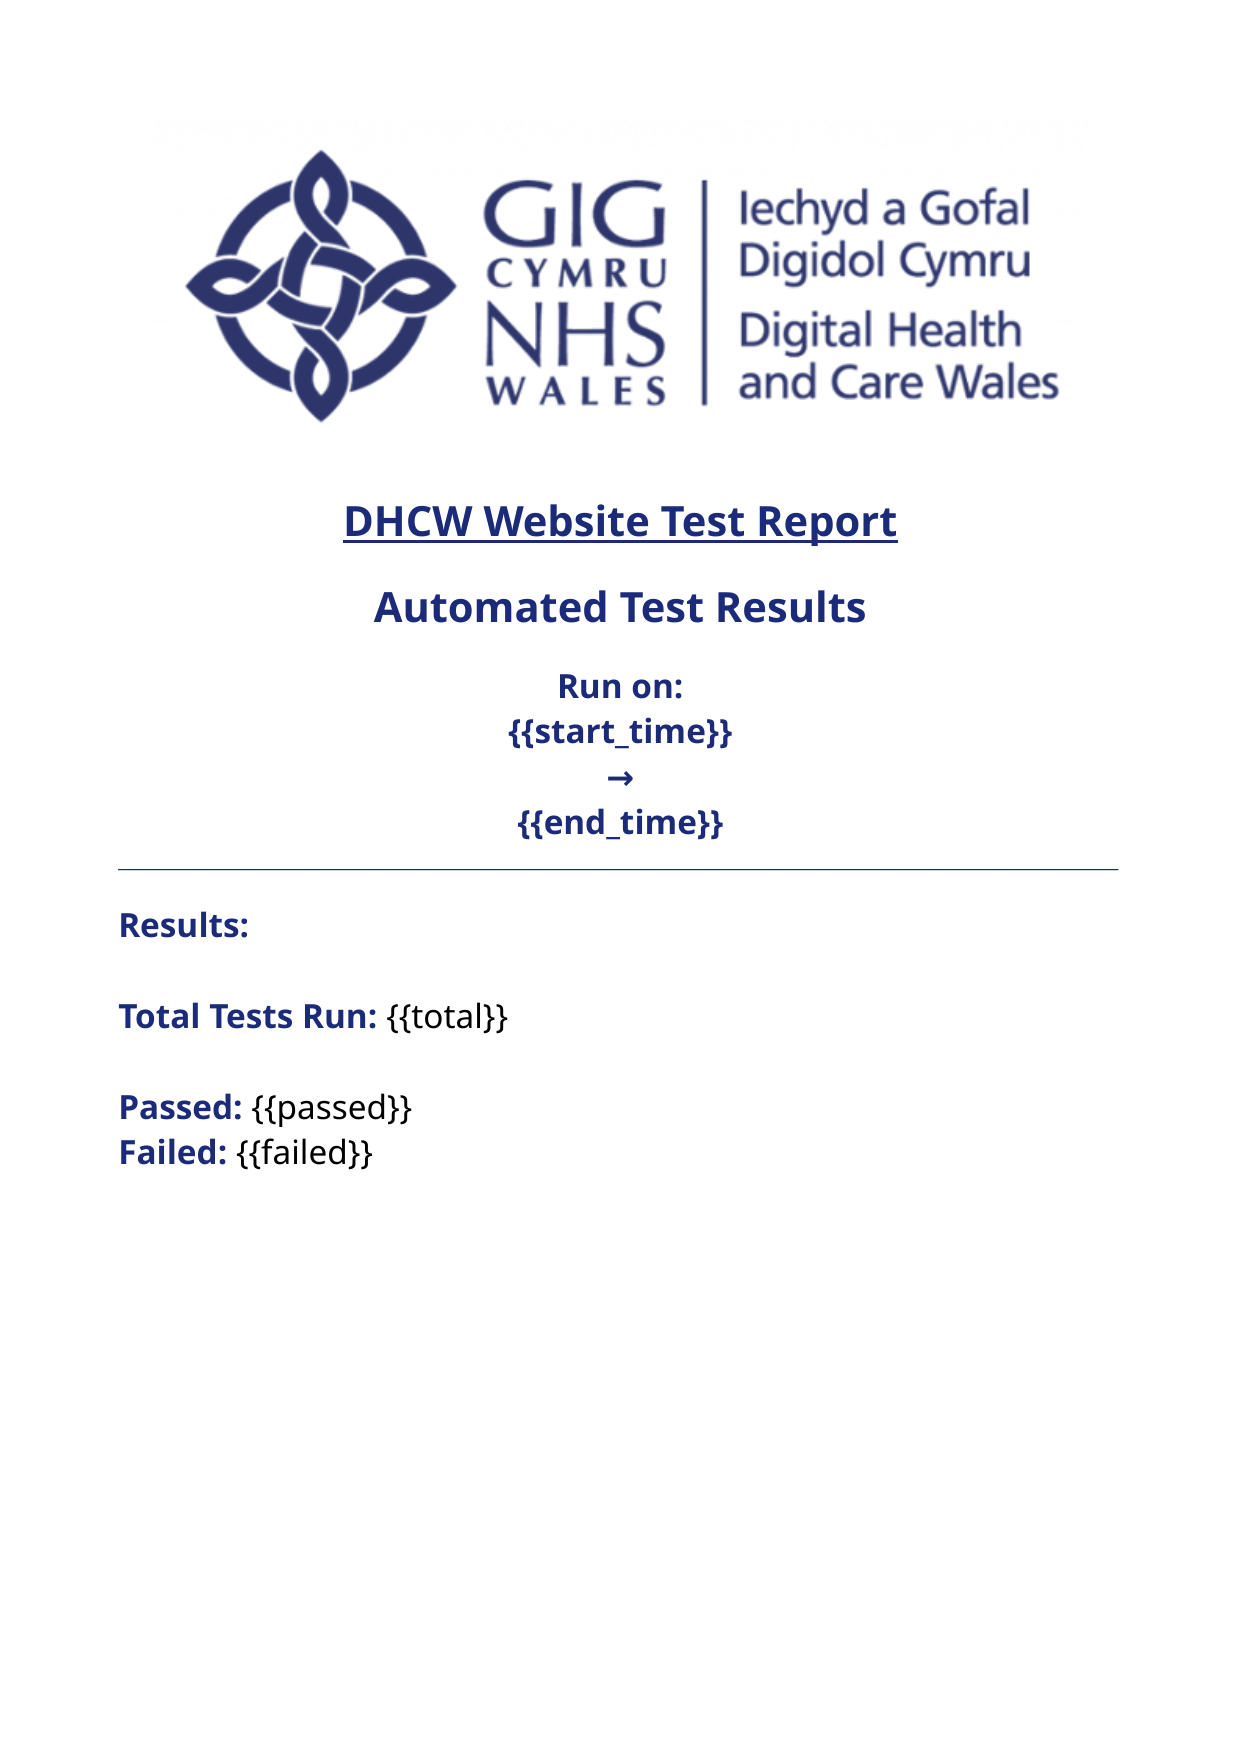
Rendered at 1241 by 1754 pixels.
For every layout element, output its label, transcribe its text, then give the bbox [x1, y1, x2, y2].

text Failed: {{failed}} [118, 1129, 1122, 1174]
text {{end_time}} [118, 799, 1122, 844]
text ________________________________________________________________________________ [118, 844, 1122, 873]
text → [118, 754, 1122, 799]
text Total Tests Run: {{total}} [118, 993, 1122, 1038]
text Passed: {{passed}} [118, 1084, 1122, 1129]
text DHCW Website Test Report [118, 492, 1122, 577]
text Run on: {{start_time}} [118, 663, 1122, 754]
text Results: [118, 902, 1122, 947]
picture [151, 118, 1089, 453]
text Automated Test Results [118, 577, 1122, 634]
